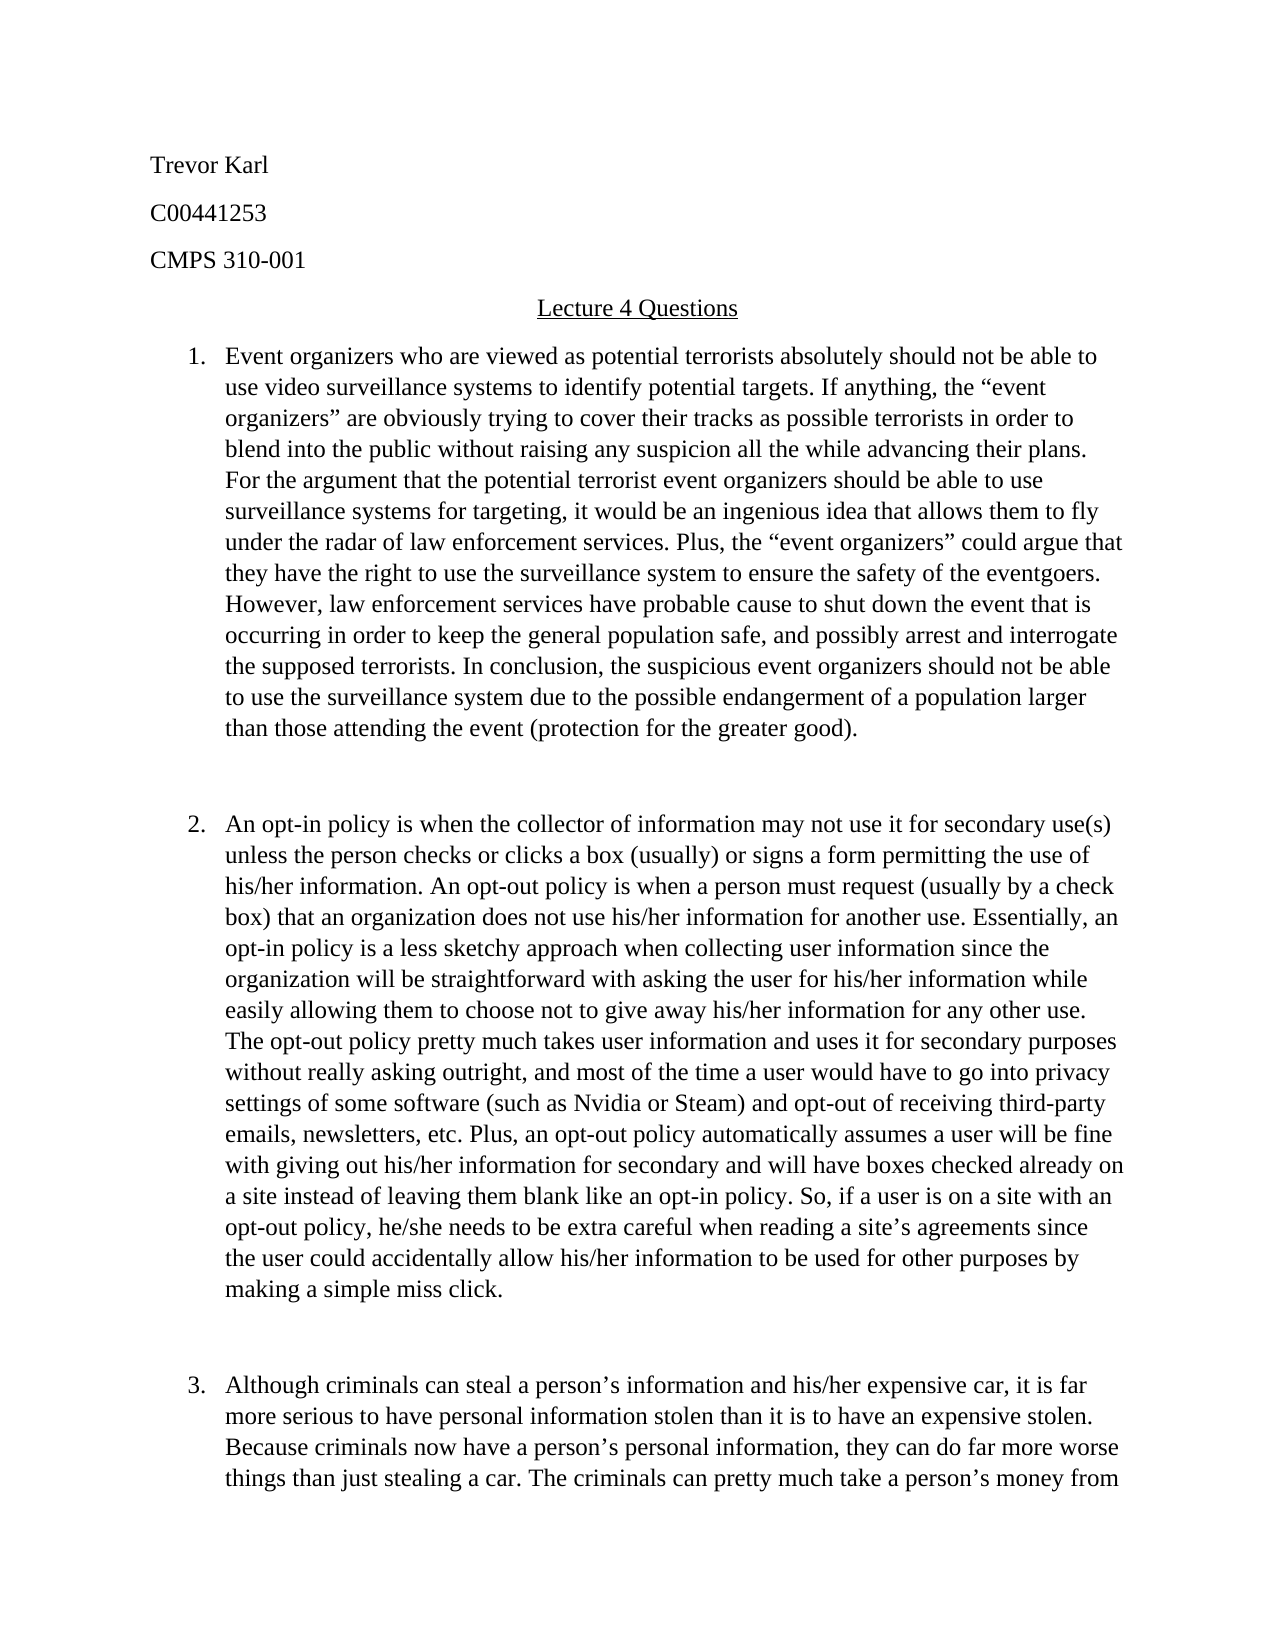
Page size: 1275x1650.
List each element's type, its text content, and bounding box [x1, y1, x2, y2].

text C00441253 [150, 198, 1125, 226]
text Trevor Karl [150, 150, 1125, 179]
list Event organizers who are viewed as potential terrorists absolutely should not be able to use video surveillance systems to identify potential targets. If anything, the “event organizers” are obviously trying to cover their tracks as possible terrorists in order to blend into the public without raising any suspicion all the while advancing their plans. For the argument that the potential terrorist event organizers should be able to use surveillance systems for targeting, it would be an ingenious idea that allows them to fly under the radar of law enforcement services. Plus, the “event organizers” could argue that they have the right to use the surveillance system to ensure the safety of the eventgoers. However, law enforcement services have probable cause to shut down the event that is occurring in order to keep the general population safe, and possibly arrest and interrogate the supposed terrorists. In conclusion, the suspicious event organizers should not be able to use the surveillance system due to the possible endangerment of a population larger than those attending the event (protection for the greater good). [187, 341, 1125, 742]
text Lecture 4 Questions [150, 293, 1125, 322]
text CMPS 310-001 [150, 245, 1125, 274]
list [187, 1370, 1125, 1492]
list An opt-in policy is when the collector of information may not use it for secondary use(s) unless the person checks or clicks a box (usually) or signs a form permitting the use of his/her information. An opt-out policy is when a person must request (usually by a check box) that an organization does not use his/her information for another use. Essentially, an opt-in policy is a less sketchy approach when collecting user information since the organization will be straightforward with asking the user for his/her information while easily allowing them to choose not to give away his/her information for any other use. The opt-out policy pretty much takes user information and uses it for secondary purposes without really asking outright, and most of the time a user would have to go into privacy settings of some software (such as Nvidia or Steam) and opt-out of receiving third-party emails, newsletters, etc. Plus, an opt-out policy automatically assumes a user will be fine with giving out his/her information for secondary and will have boxes checked already on a site instead of leaving them blank like an opt-in policy. So, if a user is on a site with an opt-out policy, he/she needs to be extra careful when reading a site’s agreements since the user could accidentally allow his/her information to be used for other purposes by making a simple miss click. [187, 809, 1125, 1303]
